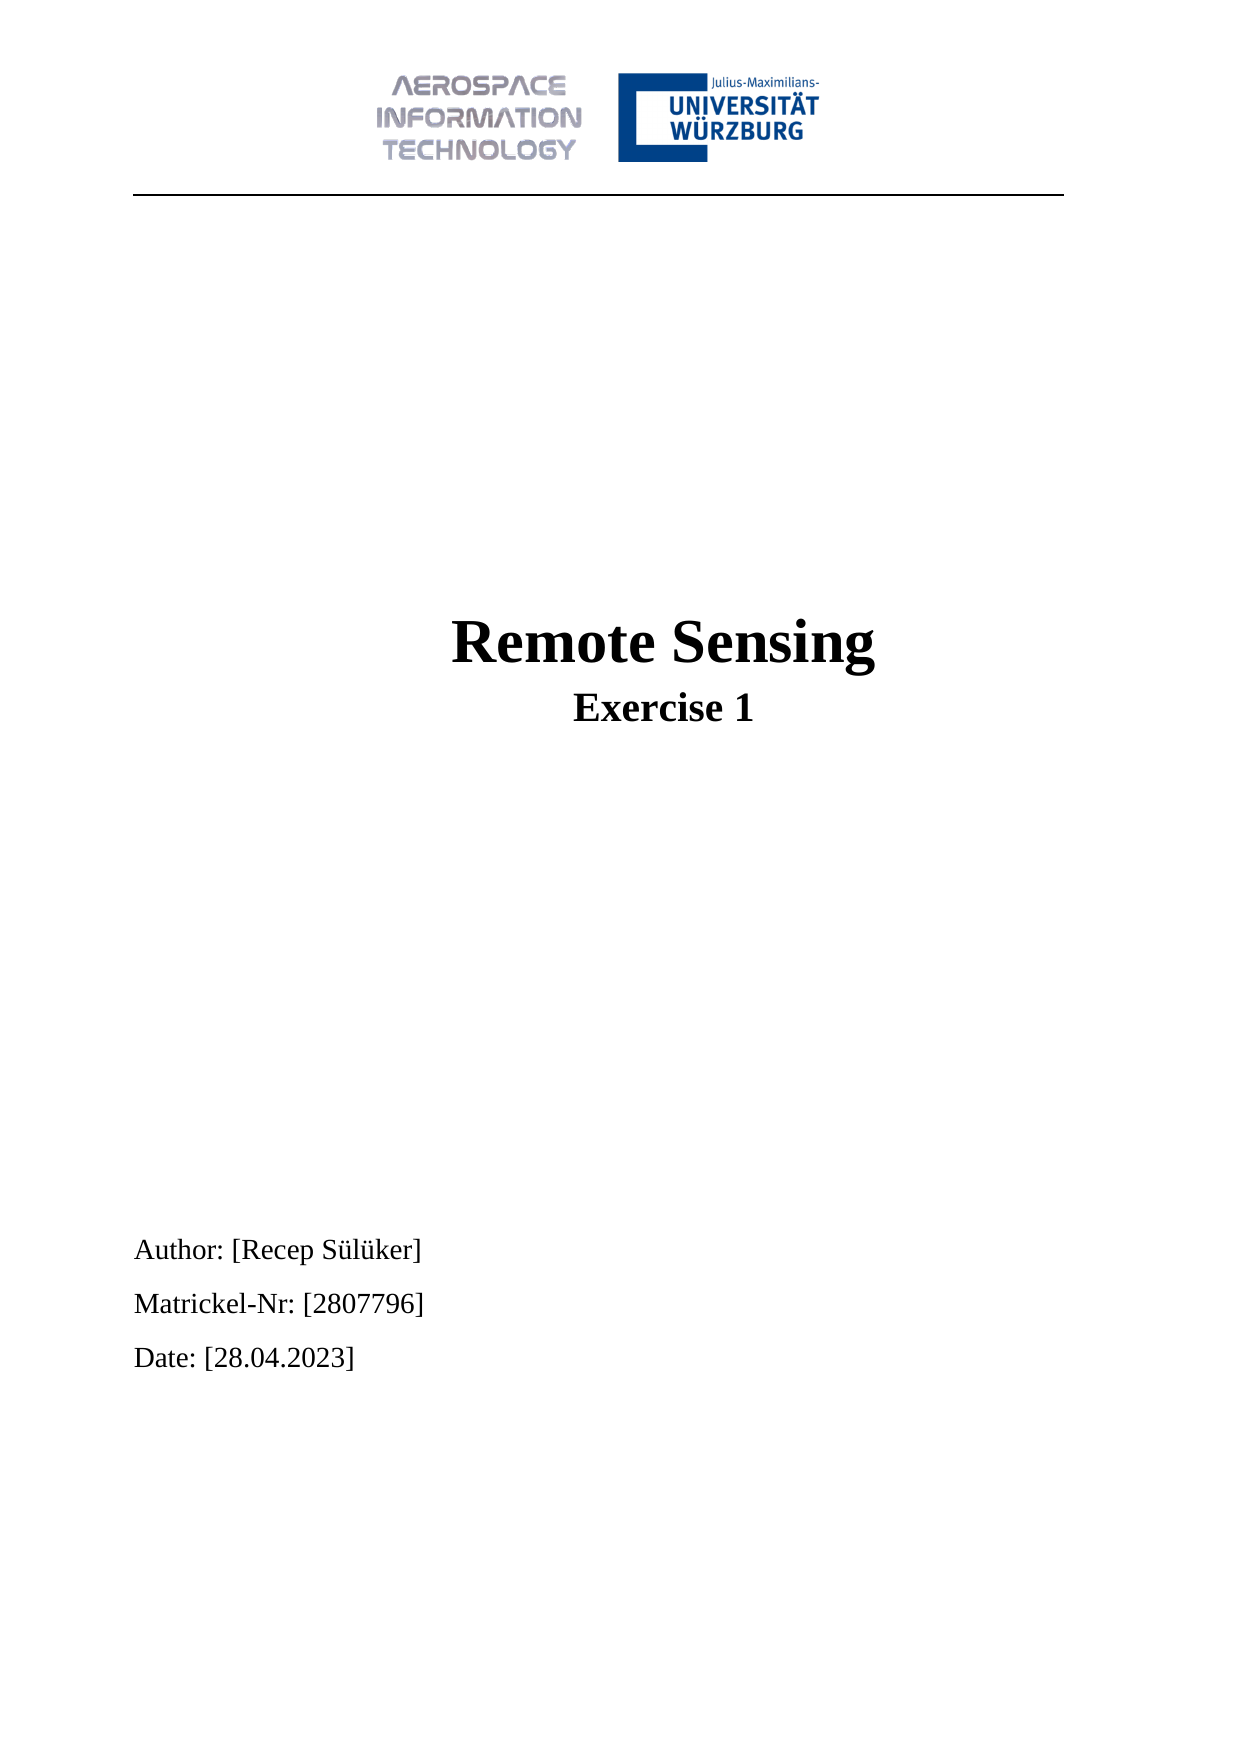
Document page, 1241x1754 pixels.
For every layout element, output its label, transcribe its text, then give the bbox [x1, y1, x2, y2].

text Remote Sensing [133, 604, 1194, 676]
text Date: [28.04.2023] [133, 1341, 1178, 1374]
text Author: [Recep Sülüker] [133, 1232, 1178, 1266]
text Exercise 1 [133, 682, 1194, 730]
picture [376, 73, 821, 162]
text Matrickel-Nr: [2807796] [133, 1286, 1178, 1320]
